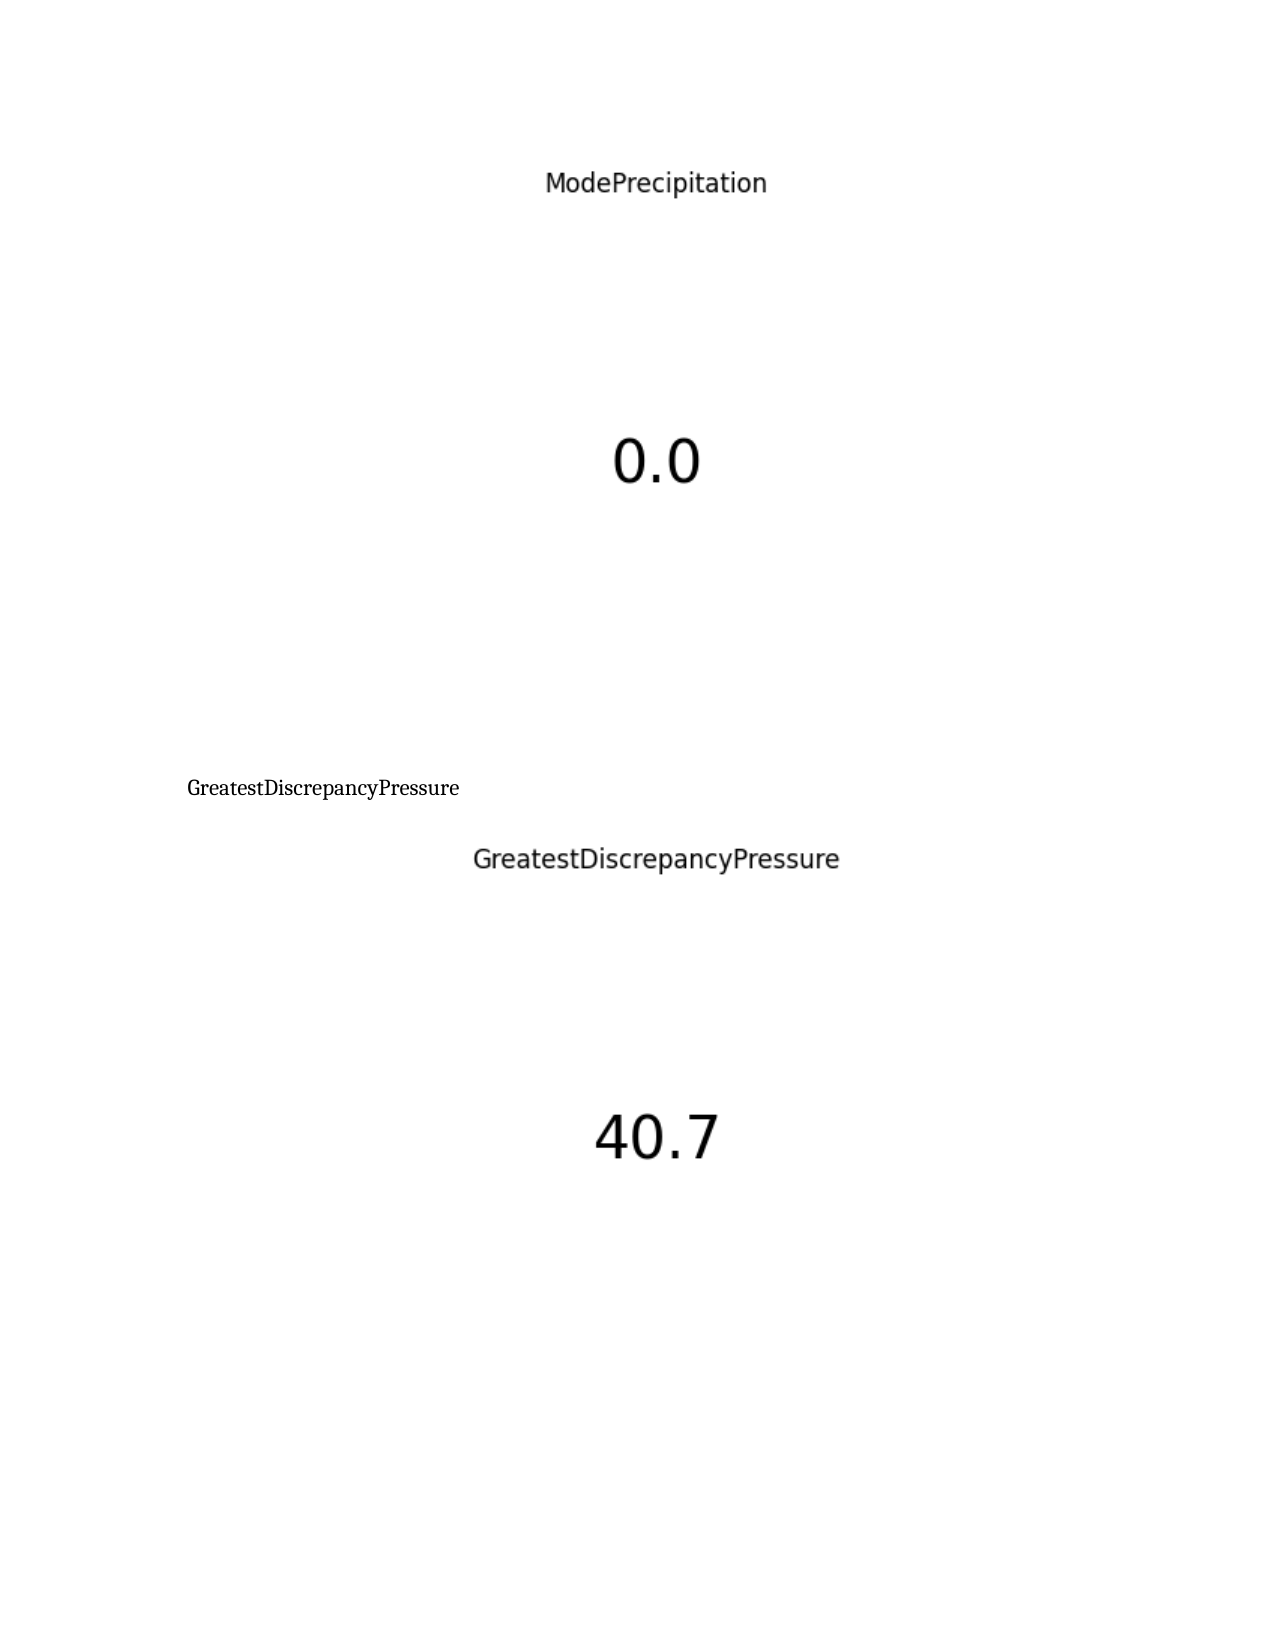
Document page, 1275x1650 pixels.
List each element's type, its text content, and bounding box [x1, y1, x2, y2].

picture [206, 825, 1107, 1426]
picture [206, 150, 1107, 750]
text GreatestDiscrepancyPressure [187, 775, 1087, 801]
